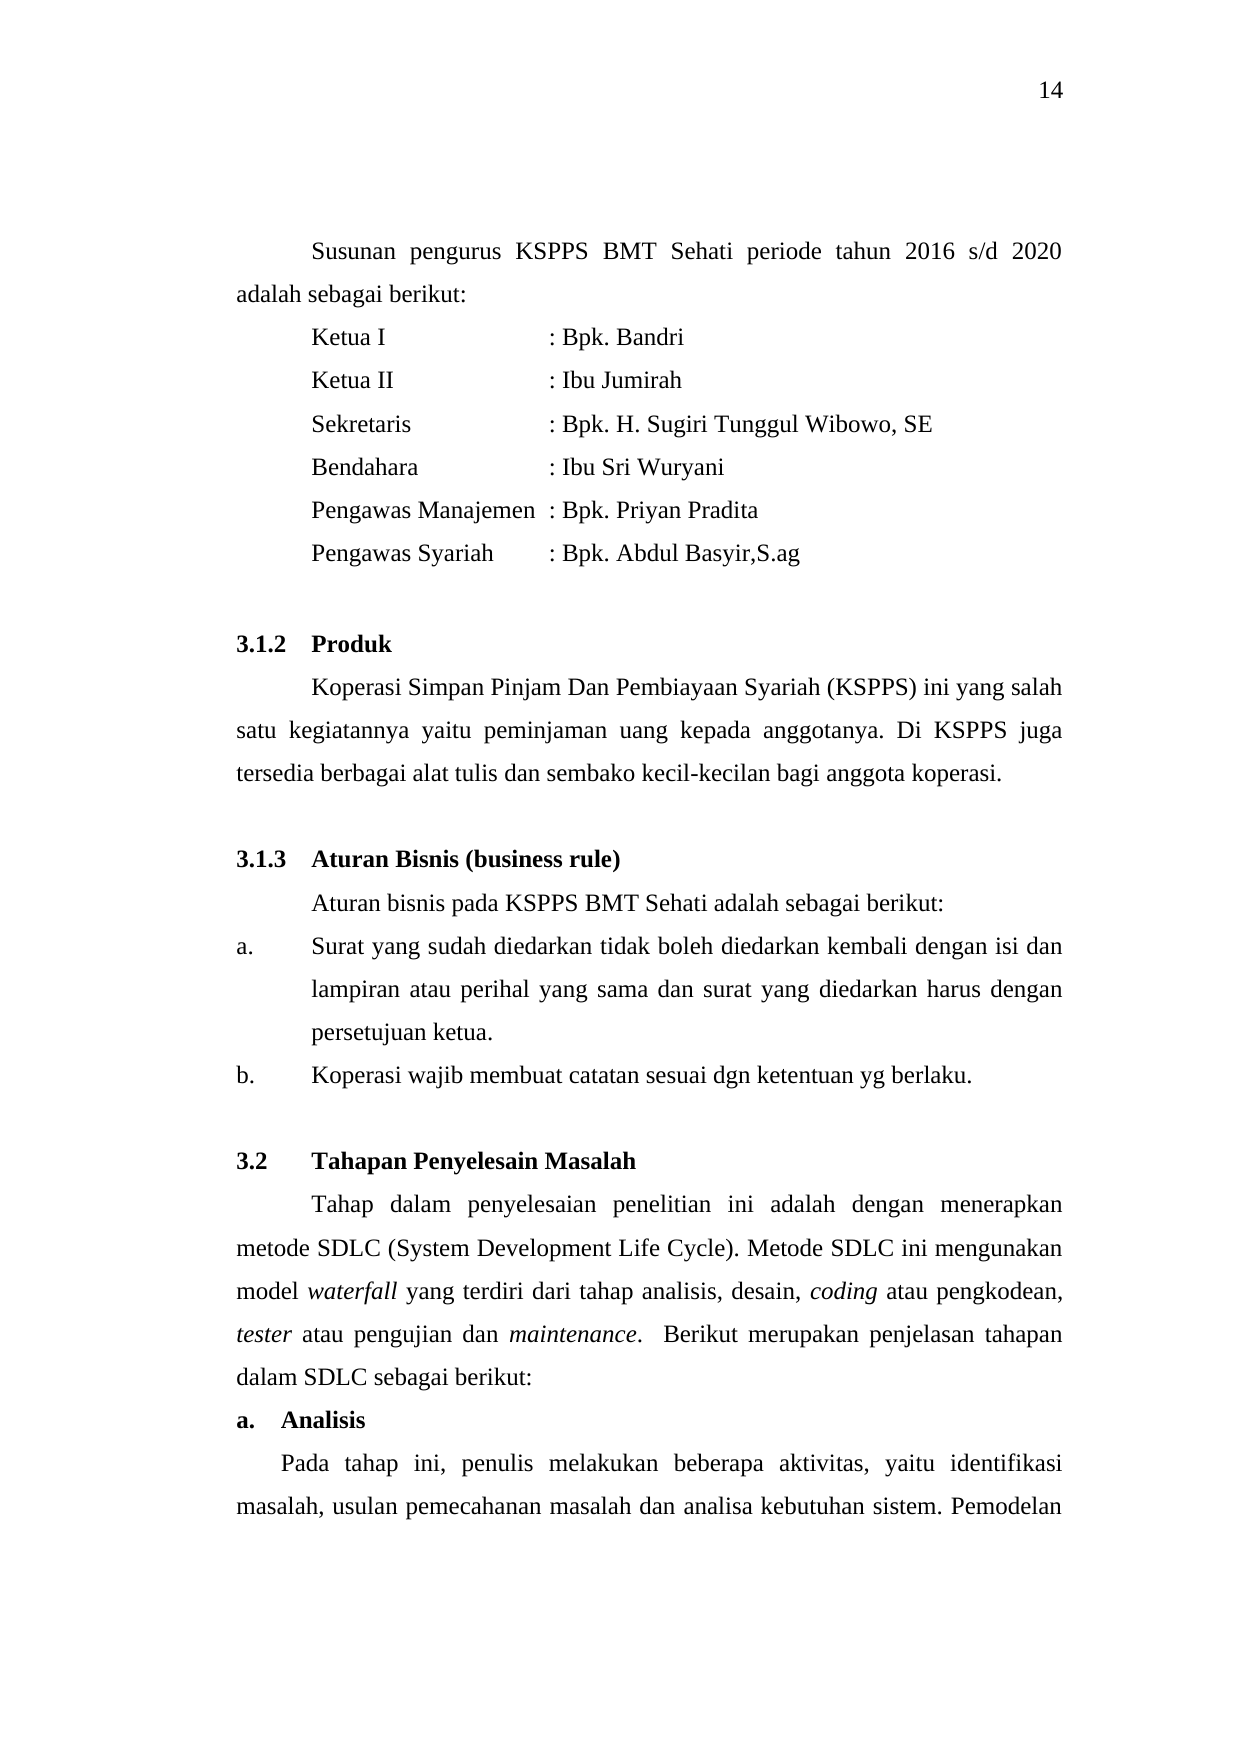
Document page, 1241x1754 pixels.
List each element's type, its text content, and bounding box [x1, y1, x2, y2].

list Analisis [236, 1405, 1060, 1434]
list Surat yang sudah diedarkan tidak boleh diedarkan kembali dengan isi dan lampiran atau perihal yang sama dan surat yang diedarkan harus dengan persetujuan ketua. [236, 931, 1063, 1046]
text Aturan bisnis pada KSPPS BMT Sehati adalah sebagai berikut: [236, 888, 1063, 916]
list Produk [236, 629, 1060, 658]
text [236, 1448, 1063, 1520]
text Sekretaris : Bpk. H. Sugiri Tunggul Wibowo, SE [236, 409, 1063, 437]
text Pengawas Manajemen : Bpk. Priyan Pradita [236, 495, 1063, 524]
text Pengawas Syariah : Bpk. Abdul Basyir,S.ag [236, 538, 1063, 567]
text Ketua II : Ibu Jumirah [236, 366, 1063, 394]
list Aturan Bisnis (business rule) [236, 844, 1060, 873]
text Tahap dalam penyelesaian penelitian ini adalah dengan menerapkan metode SDLC (System Development Life Cycle). Metode SDLC ini mengunakan model waterfall yang terdiri dari tahap analisis, desain, coding atau pengkodean, tester atau pengujian dan maintenance. Berikut merupakan penjelasan tahapan dalam SDLC sebagai berikut: [236, 1189, 1063, 1391]
list Tahapan Penyelesain Masalah [236, 1146, 1063, 1175]
text Ketua I : Bpk. Bandri [236, 322, 1063, 351]
text Koperasi Simpan Pinjam Dan Pembiayaan Syariah (KSPPS) ini yang salah satu kegiatannya yaitu peminjaman uang kepada anggotanya. Di KSPPS juga tersedia berbagai alat tulis dan sembako kecil-kecilan bagi anggota koperasi. [236, 672, 1063, 787]
text Bendahara : Ibu Sri Wuryani [236, 452, 1063, 481]
list Koperasi wajib membuat catatan sesuai dgn ketentuan yg berlaku. [236, 1060, 1063, 1089]
list Susunan pengurus KSPPS BMT Sehati periode tahun 2016 s/d 2020 adalah sebagai berikut: [236, 236, 1063, 308]
